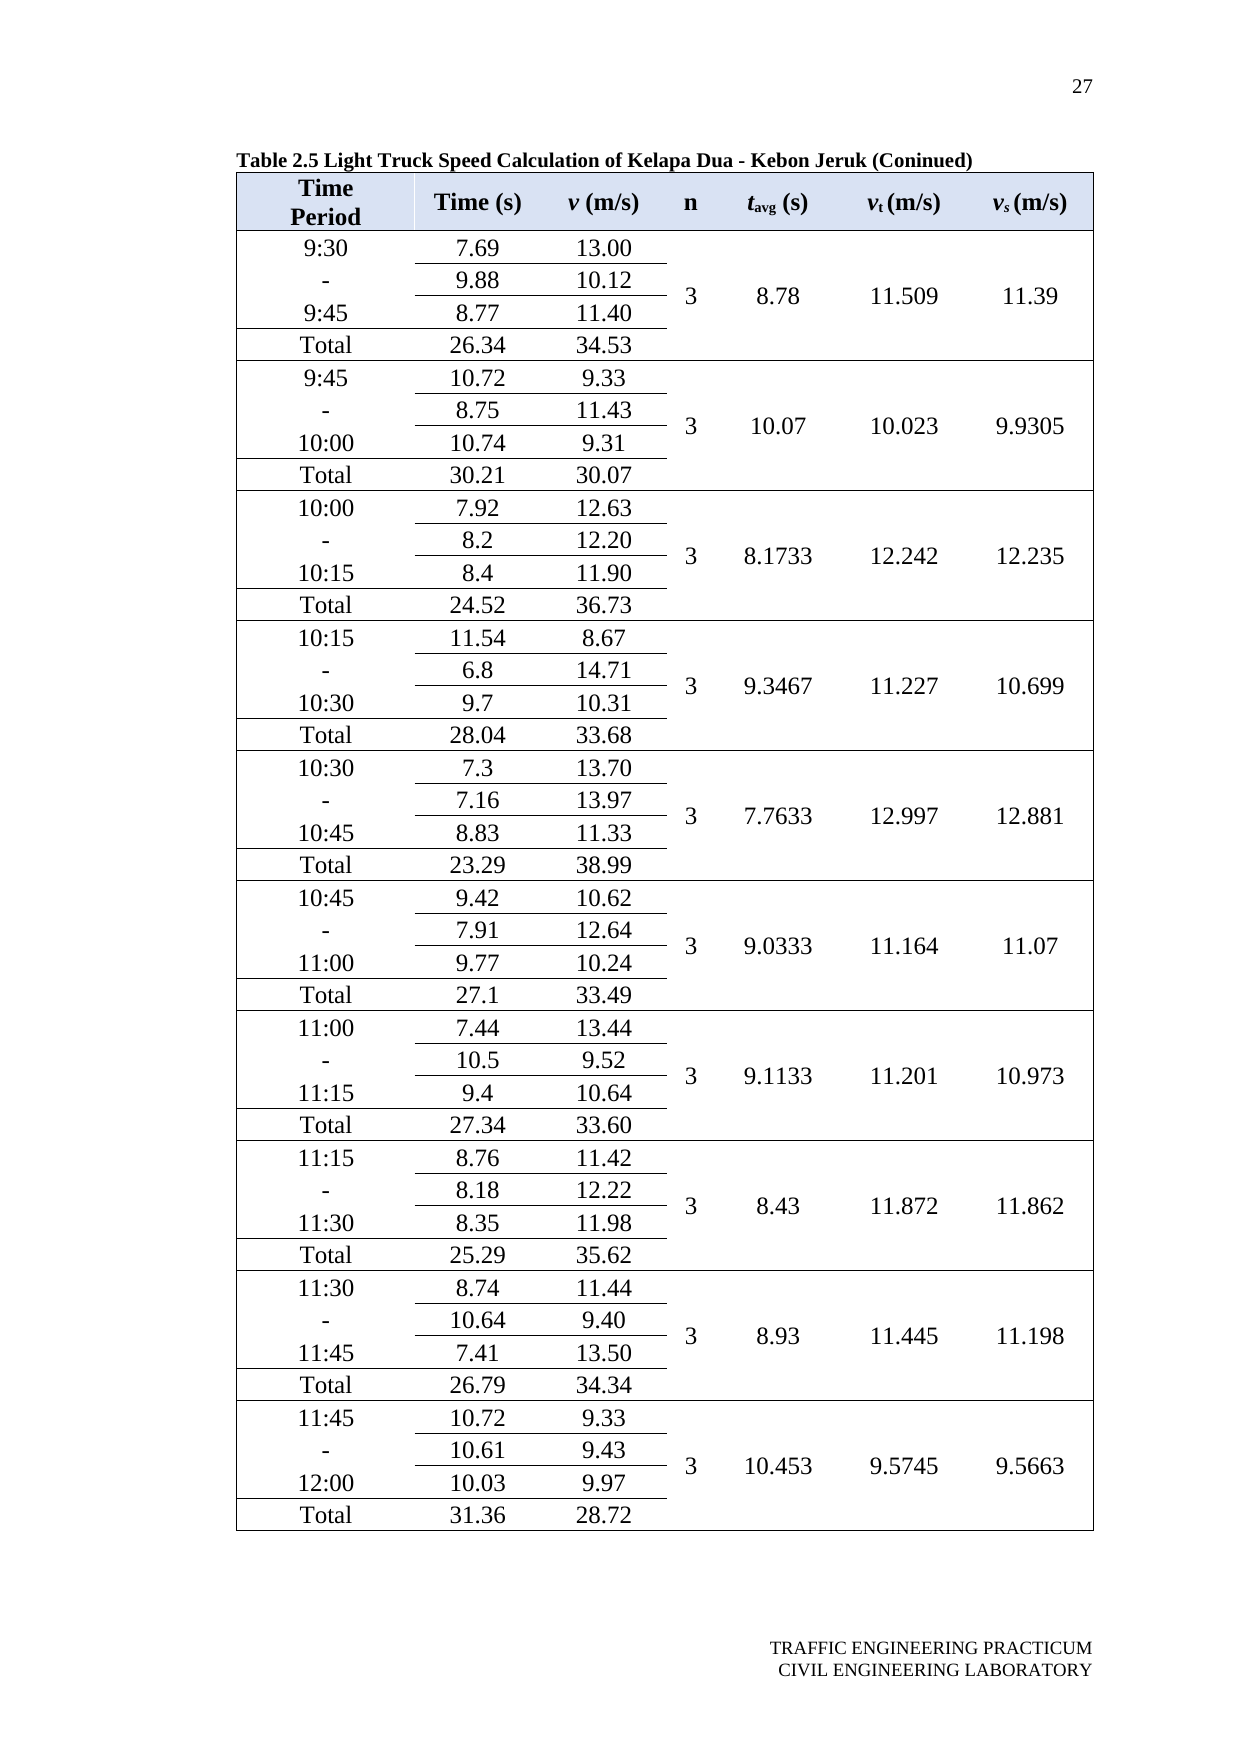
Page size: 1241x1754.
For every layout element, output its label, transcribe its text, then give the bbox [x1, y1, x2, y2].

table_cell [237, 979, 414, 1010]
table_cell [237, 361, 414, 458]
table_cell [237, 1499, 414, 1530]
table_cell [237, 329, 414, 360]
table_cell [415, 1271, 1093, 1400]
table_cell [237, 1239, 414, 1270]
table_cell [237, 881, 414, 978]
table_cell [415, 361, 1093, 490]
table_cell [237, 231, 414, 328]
text Table 2.5 Light Truck Speed Calculation of Kelapa Dua - Kebon Jeruk (Coninued) [236, 148, 1092, 172]
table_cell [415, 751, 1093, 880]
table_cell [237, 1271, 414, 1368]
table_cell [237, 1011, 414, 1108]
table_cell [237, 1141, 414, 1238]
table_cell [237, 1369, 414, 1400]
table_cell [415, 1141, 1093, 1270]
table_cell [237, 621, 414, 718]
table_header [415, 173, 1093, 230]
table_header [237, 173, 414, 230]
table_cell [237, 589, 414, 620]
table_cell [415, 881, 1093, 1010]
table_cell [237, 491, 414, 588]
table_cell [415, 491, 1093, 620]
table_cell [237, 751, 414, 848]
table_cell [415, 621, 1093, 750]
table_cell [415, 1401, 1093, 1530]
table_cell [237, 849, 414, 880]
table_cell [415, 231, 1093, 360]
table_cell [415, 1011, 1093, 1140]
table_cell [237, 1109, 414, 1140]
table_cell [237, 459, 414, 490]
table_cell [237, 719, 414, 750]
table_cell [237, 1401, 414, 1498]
